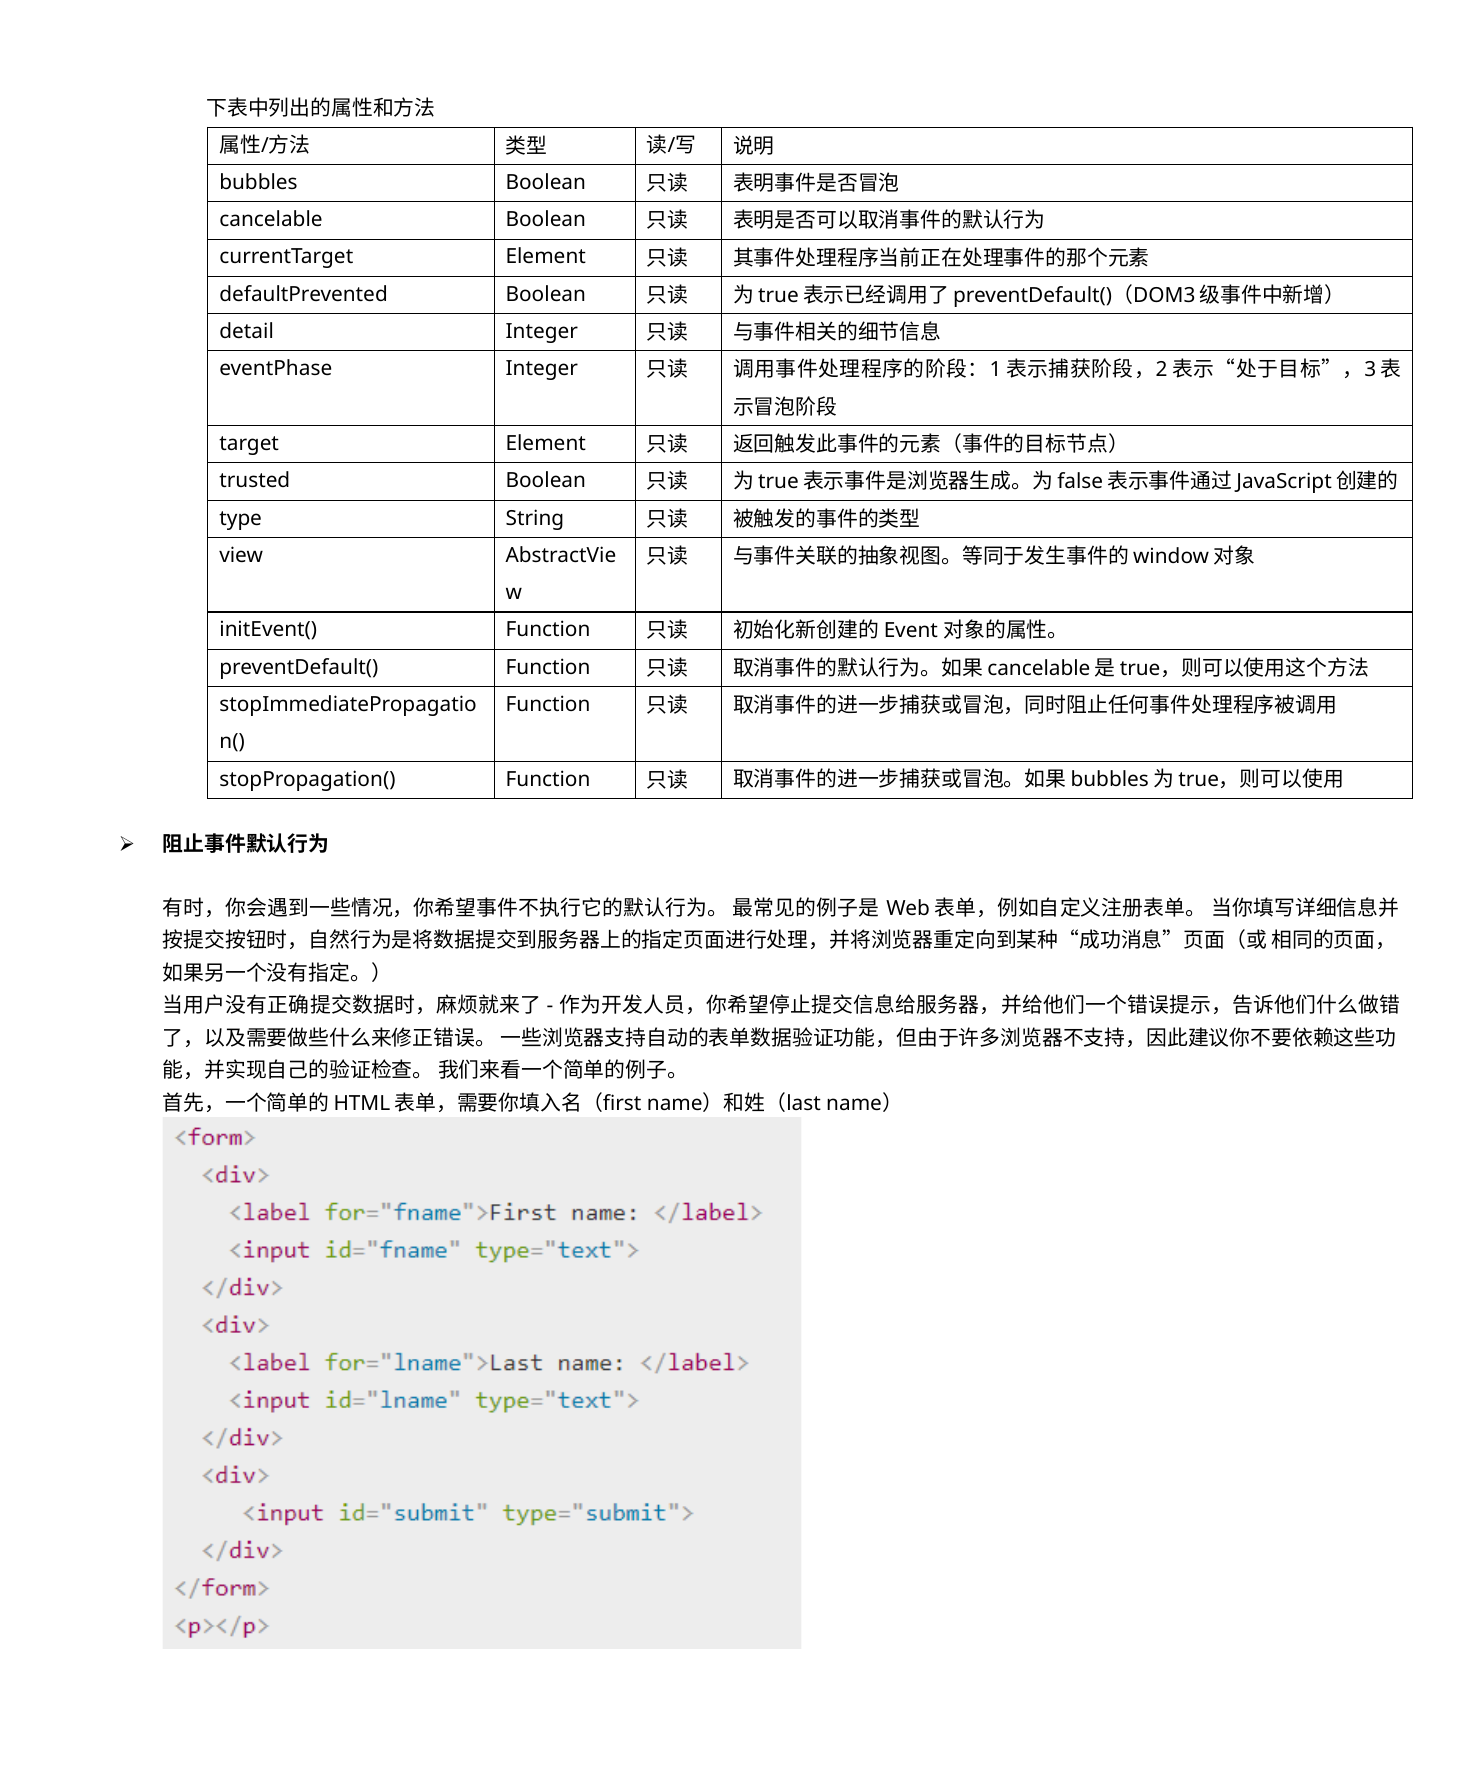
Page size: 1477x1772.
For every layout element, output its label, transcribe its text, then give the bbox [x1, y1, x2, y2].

table_cell target [208, 426, 494, 462]
table_cell initEvent() [208, 613, 494, 649]
table_cell defaultPrevented [208, 277, 494, 313]
table_cell trusted [208, 463, 494, 499]
text 有时，你会遇到一些情况，你希望事件不执行它的默认行为。 最常见的例子是Web表单，例如自定义注册表单。 当你填写详细信息并按提交按钮时，自然行为是将数据提交到服务器上的指定页面进行处理，并将浏览器重定向到某种“成功消息”页面（或 相同的页面，如果另一个没有指定。） [162, 890, 1401, 988]
table_cell 只读 [636, 463, 721, 499]
table_cell Function [495, 613, 635, 649]
text 下表中列出的属性和方法 [162, 90, 1401, 122]
table_header 读/写 [636, 128, 721, 164]
table_header 属性/方法 [208, 128, 494, 164]
table_cell Function [495, 650, 635, 686]
picture [162, 1117, 802, 1649]
table_cell Boolean [495, 202, 635, 238]
table_cell 只读 [636, 687, 721, 761]
table_cell 只读 [636, 650, 721, 686]
table_cell 表明事件是否冒泡 [722, 165, 1412, 201]
table_cell Boolean [495, 277, 635, 313]
table_cell 只读 [636, 762, 721, 798]
table_cell String [495, 501, 635, 537]
table_cell 取消事件的默认行为。如果cancelable是true，则可以使用这个方法 [722, 650, 1412, 686]
table_cell Integer [495, 351, 635, 425]
subtitle 阻止事件默认行为 [119, 826, 1401, 858]
table_cell 只读 [636, 351, 721, 425]
table_cell 只读 [636, 277, 721, 313]
table_cell Element [495, 426, 635, 462]
table_cell 只读 [636, 613, 721, 649]
table_cell 只读 [636, 202, 721, 238]
table_cell eventPhase [208, 351, 494, 425]
table_cell 只读 [636, 501, 721, 537]
table_cell 只读 [636, 426, 721, 462]
table_cell 只读 [636, 165, 721, 201]
table_cell Function [495, 687, 635, 761]
text 首先，一个简单的HTML表单，需要你填入名（first name）和姓（last name） [162, 1085, 1401, 1118]
table_cell 表明是否可以取消事件的默认行为 [722, 202, 1412, 238]
table_cell preventDefault() [208, 650, 494, 686]
table_cell Function [495, 762, 635, 798]
table_cell 其事件处理程序当前正在处理事件的那个元素 [722, 240, 1412, 276]
table_cell Element [495, 240, 635, 276]
table_cell 调用事件处理程序的阶段：1表示捕获阶段，2表示“处于目标”，3表示冒泡阶段 [722, 351, 1412, 425]
table_cell 初始化新创建的 Event 对象的属性。 [722, 613, 1412, 649]
table_cell 为true表示事件是浏览器生成。为false表示事件通过JavaScript创建的 [722, 463, 1412, 499]
table_cell 被触发的事件的类型 [722, 501, 1412, 537]
table_cell 只读 [636, 240, 721, 276]
table_cell Integer [495, 314, 635, 350]
text 当用户没有正确提交数据时，麻烦就来了 - 作为开发人员，你希望停止提交信息给服务器，并给他们一个错误提示，告诉他们什么做错了，以及需要做些什么来修正错误。 一些浏览器支持自动的表单数据验证功能，但由于许多浏览器不支持，因此建议你不要依赖这些功能，并实现自己的验证检查。 我们来看一个简单的例子。 [162, 988, 1401, 1085]
table_cell view [208, 538, 494, 611]
table_cell cancelable [208, 202, 494, 238]
table_cell 取消事件的进一步捕获或冒泡。如果bubbles为true，则可以使用 [722, 762, 1412, 798]
table_header 说明 [722, 128, 1412, 164]
table_cell 与事件关联的抽象视图。等同于发生事件的window对象 [722, 538, 1412, 611]
table_cell detail [208, 314, 494, 350]
table_cell AbstractView [495, 538, 635, 611]
table_cell Boolean [495, 463, 635, 499]
table_cell 取消事件的进一步捕获或冒泡，同时阻止任何事件处理程序被调用 [722, 687, 1412, 761]
table_cell 只读 [636, 538, 721, 611]
table_cell Boolean [495, 165, 635, 201]
table_cell 返回触发此事件的元素（事件的目标节点） [722, 426, 1412, 462]
table_header 类型 [495, 128, 635, 164]
table_cell stopPropagation() [208, 762, 494, 798]
table_cell stopImmediatePropagation() [208, 687, 494, 761]
table_cell currentTarget [208, 240, 494, 276]
table_cell 为true表示已经调用了preventDefault()（DOM3级事件中新增） [722, 277, 1412, 313]
table_cell 与事件相关的细节信息 [722, 314, 1412, 350]
table_cell 只读 [636, 314, 721, 350]
table_cell bubbles [208, 165, 494, 201]
table_cell type [208, 501, 494, 537]
